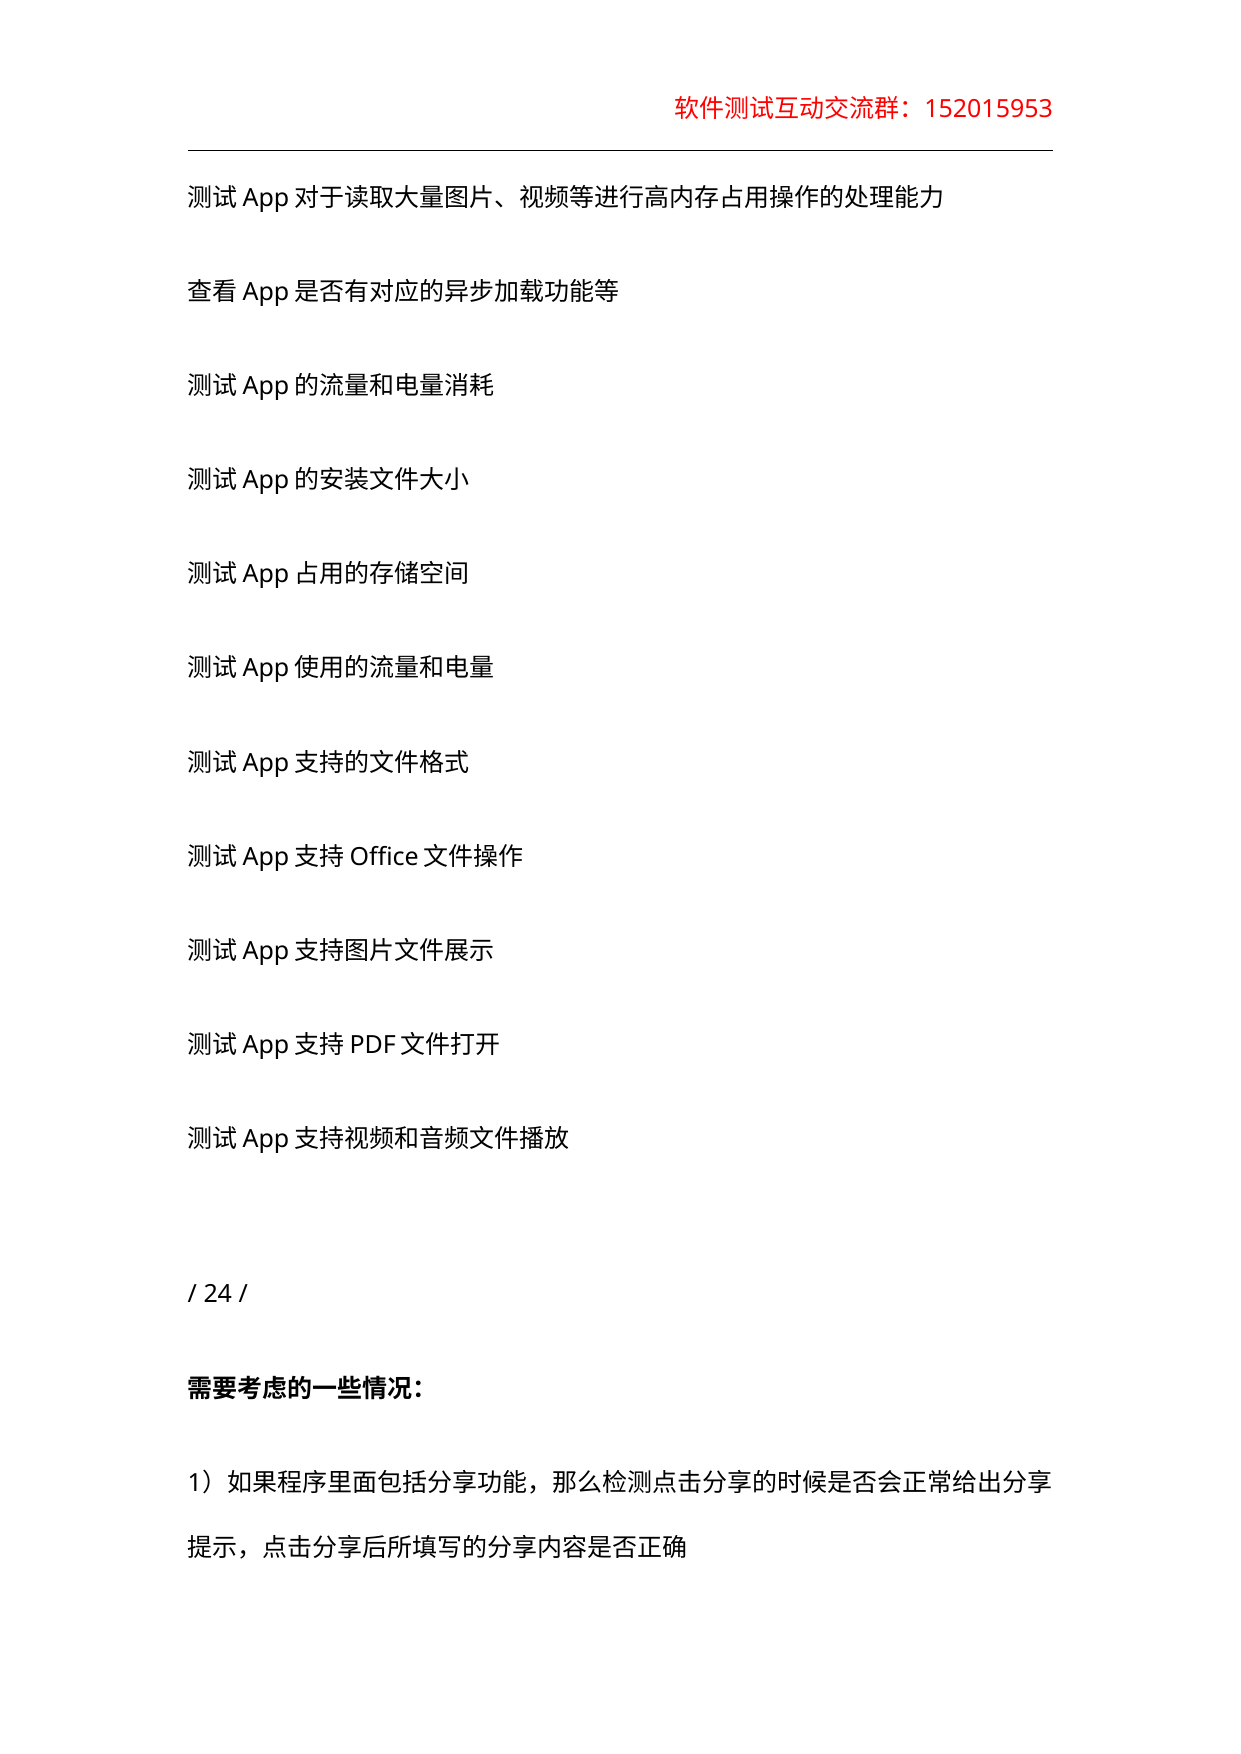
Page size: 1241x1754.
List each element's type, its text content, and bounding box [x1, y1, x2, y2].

text 测试App使用的流量和电量 [187, 633, 1053, 698]
text 需要考虑的一些情况： [187, 1354, 1053, 1419]
text 测试App支持视频和音频文件播放 [187, 1104, 1053, 1169]
text 测试App支持图片文件展示 [187, 916, 1053, 981]
text 测试App对于读取大量图片、视频等进行高内存占用操作的处理能力 [187, 163, 1053, 228]
text 测试App的流量和电量消耗 [187, 351, 1053, 416]
text 测试App支持Office文件操作 [187, 822, 1053, 887]
text 查看App是否有对应的异步加载功能等 [187, 257, 1053, 322]
text 测试App占用的存储空间 [187, 539, 1053, 604]
text 测试App支持PDF文件打开 [187, 1010, 1053, 1075]
text 1）如果程序里面包括分享功能，那么检测点击分享的时候是否会正常给出分享提示，点击分享后所填写的分享内容是否正确 [187, 1448, 1053, 1578]
text 测试App支持的文件格式 [187, 728, 1053, 793]
text / 24 / [187, 1260, 1053, 1325]
text 测试App的安装文件大小 [187, 445, 1053, 510]
